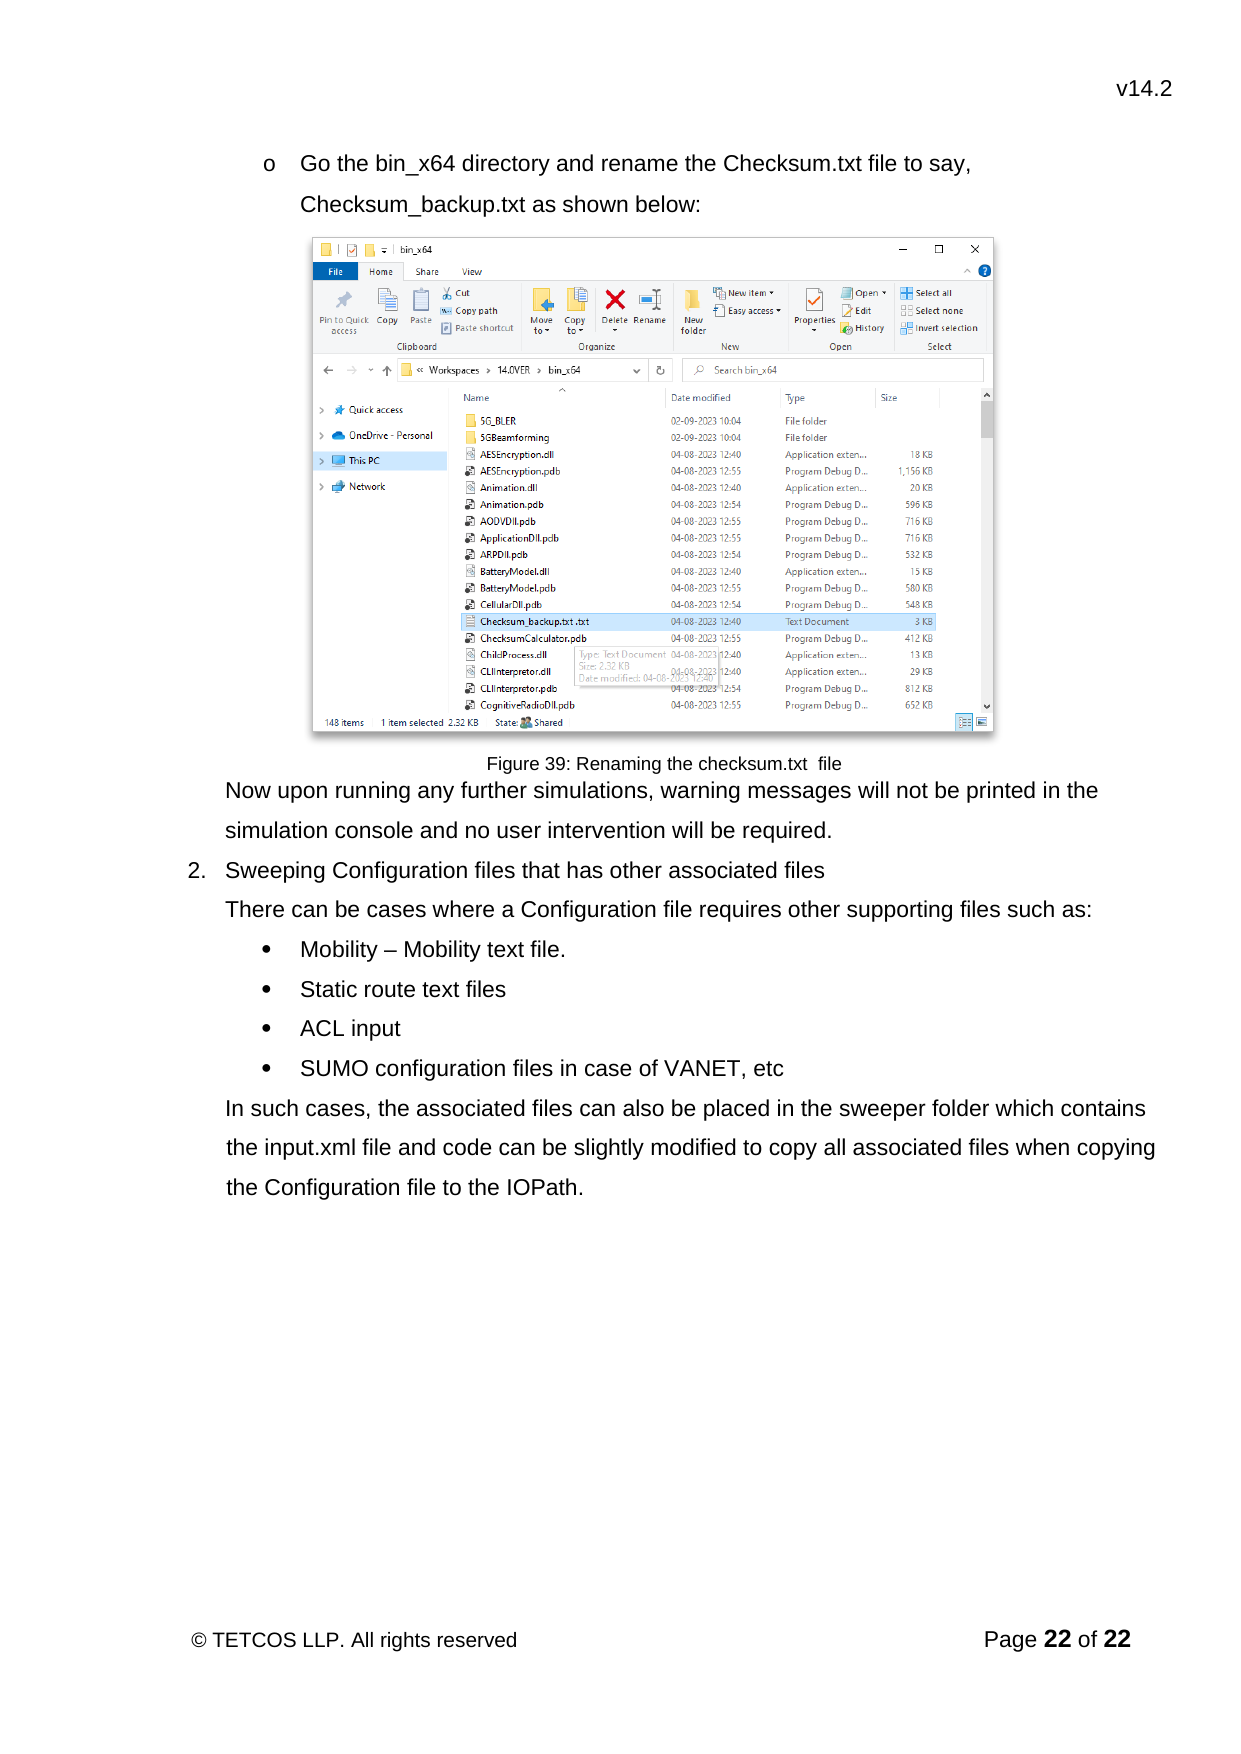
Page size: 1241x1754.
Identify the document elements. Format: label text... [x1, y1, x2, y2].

text Now upon running any further simulations, warning messages will not be printed in the simulation console and no user intervention will be required. [225, 777, 1172, 843]
list Static route text files [262, 976, 1172, 1002]
list Go the bin_x64 directory and rename the Checksum.txt file to say, Checksum_backup.txt as shown below: [262, 150, 1172, 218]
text There can be cases where a Configuration file requires other supporting files such as: [225, 896, 1172, 923]
picture [313, 238, 993, 731]
list ACL input [262, 1015, 1172, 1042]
list SUMO configuration files in case of VANET, etc [262, 1055, 1172, 1081]
text Figure 39: Renaming the checksum.txt file [375, 753, 1172, 775]
list Mobility – Mobility text file. [262, 936, 1172, 963]
text In such cases, the associated files can also be placed in the sweeper folder which contains the input.xml file and code can be slightly modified to copy all associated files when copying the Configuration file to the IOPath. [225, 1094, 1172, 1200]
list Sweeping Configuration files that has other associated files [187, 857, 1172, 883]
